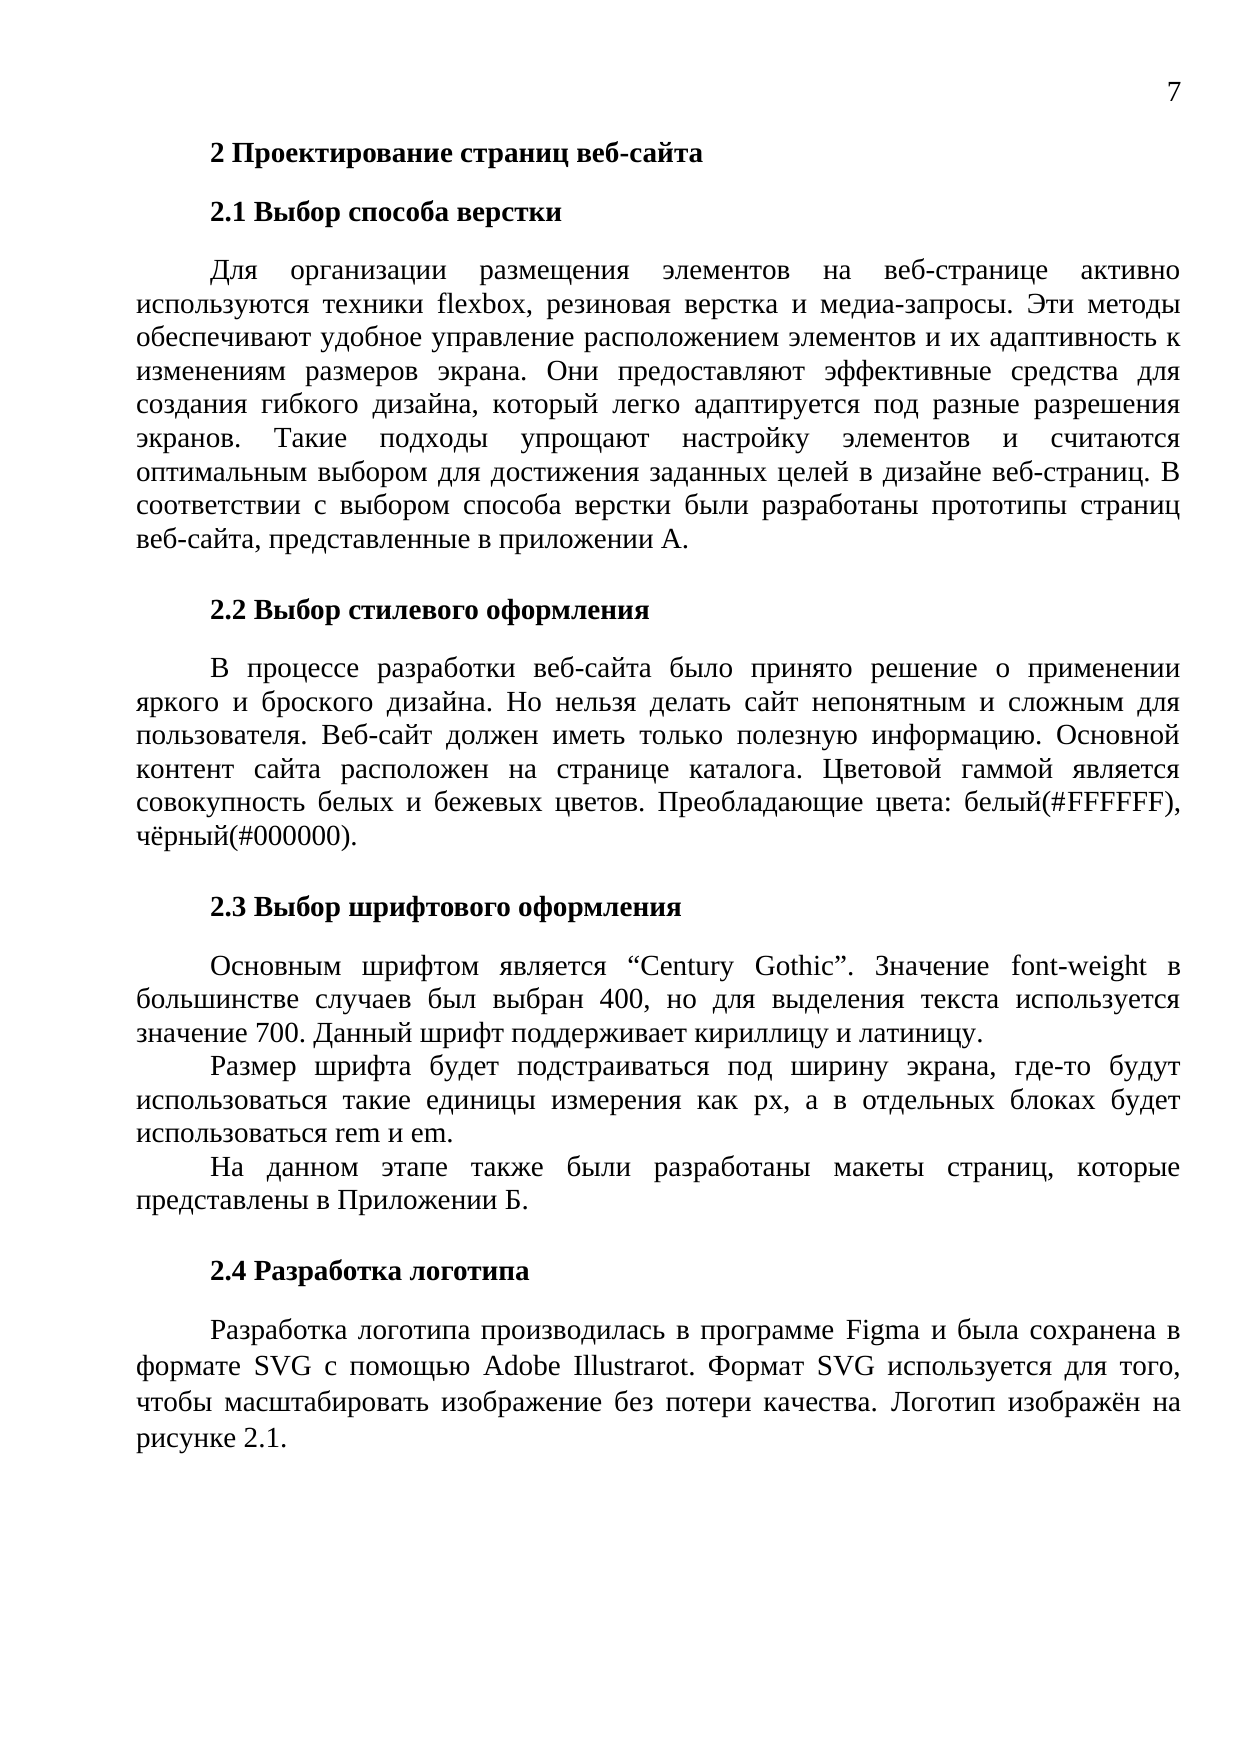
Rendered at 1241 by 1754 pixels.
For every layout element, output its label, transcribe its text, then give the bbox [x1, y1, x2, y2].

text На данном этапе также были разработаны макеты страниц, которые представлены в Приложении Б. [136, 1149, 1181, 1216]
text Разработка логотипа производилась в программе Figma и была сохранена в формате SVG с помощью Adobe Illustrarot. Формат SVG используется для того, чтобы масштабировать изображение без потери качества. Логотип изображён на рисунке 2.1. [136, 1312, 1181, 1454]
text 2.1 Выбор способа верстки [136, 194, 1181, 227]
text Основным шрифтом является “Century Gothic”. Значение font-weight в большинстве случаев был выбран 400, но для выделения текста используется значение 700. Данный шрифт поддерживает кириллицу и латиницу. [136, 948, 1181, 1048]
text 2.4 Разработка логотипа [136, 1253, 1181, 1287]
text Для организации размещения элементов на веб-странице активно используются техники flexbox, резиновая верстка и медиа-запросы. Эти методы обеспечивают удобное управление расположением элементов и их адаптивность к изменениям размеров экрана. Они предоставляют эффективные средства для создания гибкого дизайна, который легко адаптируется под разные разрешения экранов. Такие подходы упрощают настройку элементов и считаются оптимальным выбором для достижения заданных целей в дизайне веб-страниц. В соответствии с выбором способа верстки были разработаны прототипы страниц веб-сайта, представленные в приложении А. [136, 252, 1181, 554]
text В процессе разработки веб-сайта было принято решение о применении яркого и броского дизайна. Но нельзя делать сайт непонятным и сложным для пользователя. Веб-сайт должен иметь только полезную информацию. Основной контент сайта расположен на странице каталога. Цветовой гаммой является совокупность белых и бежевых цветов. Преобладающие цвета: белый(#FFFFFF), чёрный(#000000). [136, 650, 1181, 852]
text 2.2 Выбор стилевого оформления [136, 592, 1181, 625]
text 2 Проектирование страниц веб-сайта [136, 135, 1181, 169]
text 2.3 Выбор шрифтового оформления [136, 889, 1181, 923]
text Размер шрифта будет подстраиваться под ширину экрана, где-то будут использоваться такие единицы измерения как px, а в отдельных блоках будет использоваться rem и em. [136, 1048, 1181, 1149]
